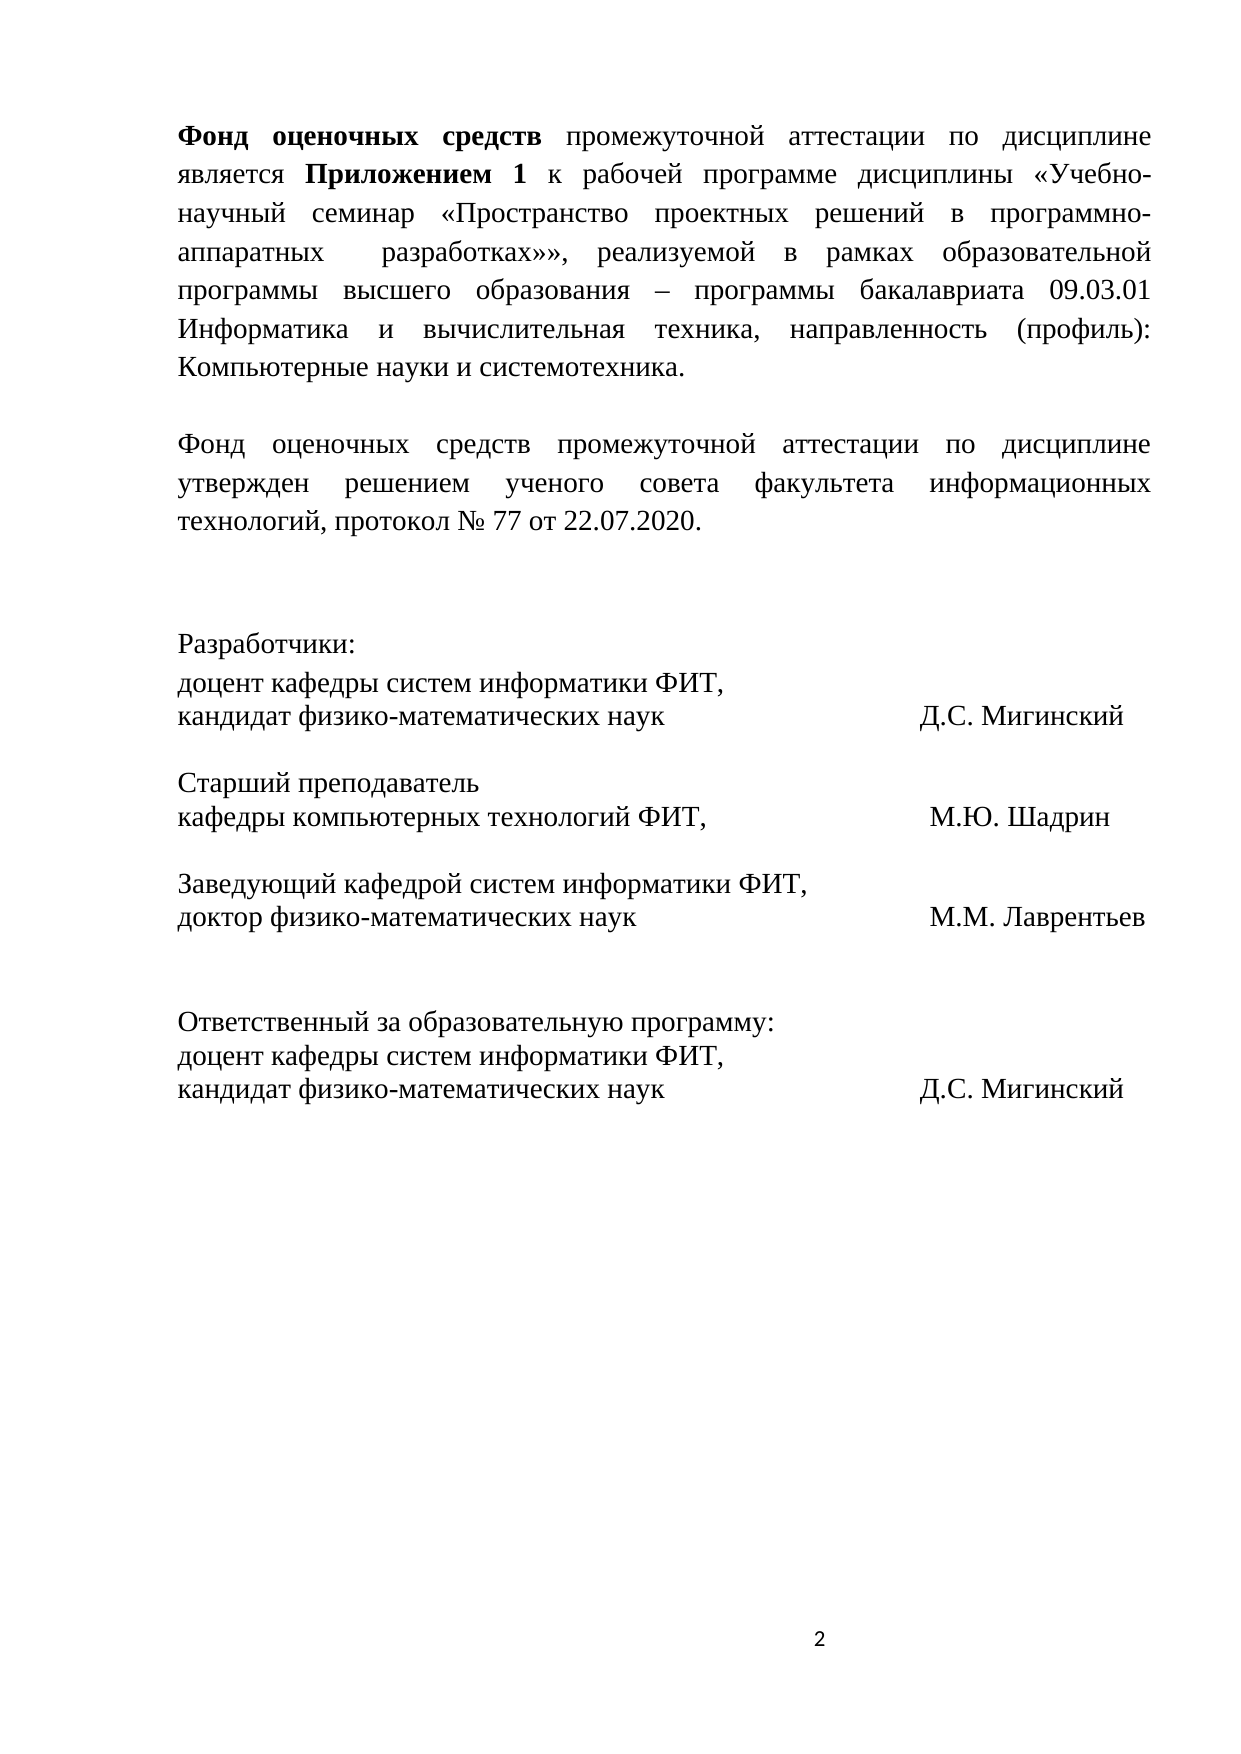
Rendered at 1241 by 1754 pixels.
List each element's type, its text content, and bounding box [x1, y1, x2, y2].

text кандидат физико-математических наук Д.С. Мигинский [177, 1071, 1152, 1105]
text кандидат физико-математических наук Д.С. Мигинский [177, 698, 1152, 732]
text Фонд оценочных средств промежуточной аттестации по дисциплине утвержден решением ученого совета факультета информационных технологий, протокол № 77 от 22.07.2020. [177, 426, 1152, 537]
text доктор физико-математических наук М.М. Лаврентьев [177, 899, 1152, 933]
text доцент кафедры систем информатики ФИТ, [177, 1038, 1152, 1071]
text Старший преподаватель [177, 765, 1152, 799]
text доцент кафедры систем информатики ФИТ, [177, 665, 1152, 698]
text Разработчики: [177, 626, 1152, 660]
text кафедры компьютерных технологий ФИТ, М.Ю. Шадрин [177, 799, 1152, 832]
text Фонд оценочных средств промежуточной аттестации по дисциплине является Приложением 1 к рабочей программе дисциплины «Учебно-научный семинар «Пространство проектных решений в программно-аппаратных разработках»», реализуемой в рамках образовательной программы высшего образования – программы бакалавриата 09.03.01 Информатика и вычислительная техника, направленность (профиль): Компьютерные науки и системотехника. [177, 118, 1152, 383]
text Ответственный за образовательную программу: [177, 1004, 1152, 1038]
text Заведующий кафедрой систем информатики ФИТ, [177, 866, 1152, 899]
